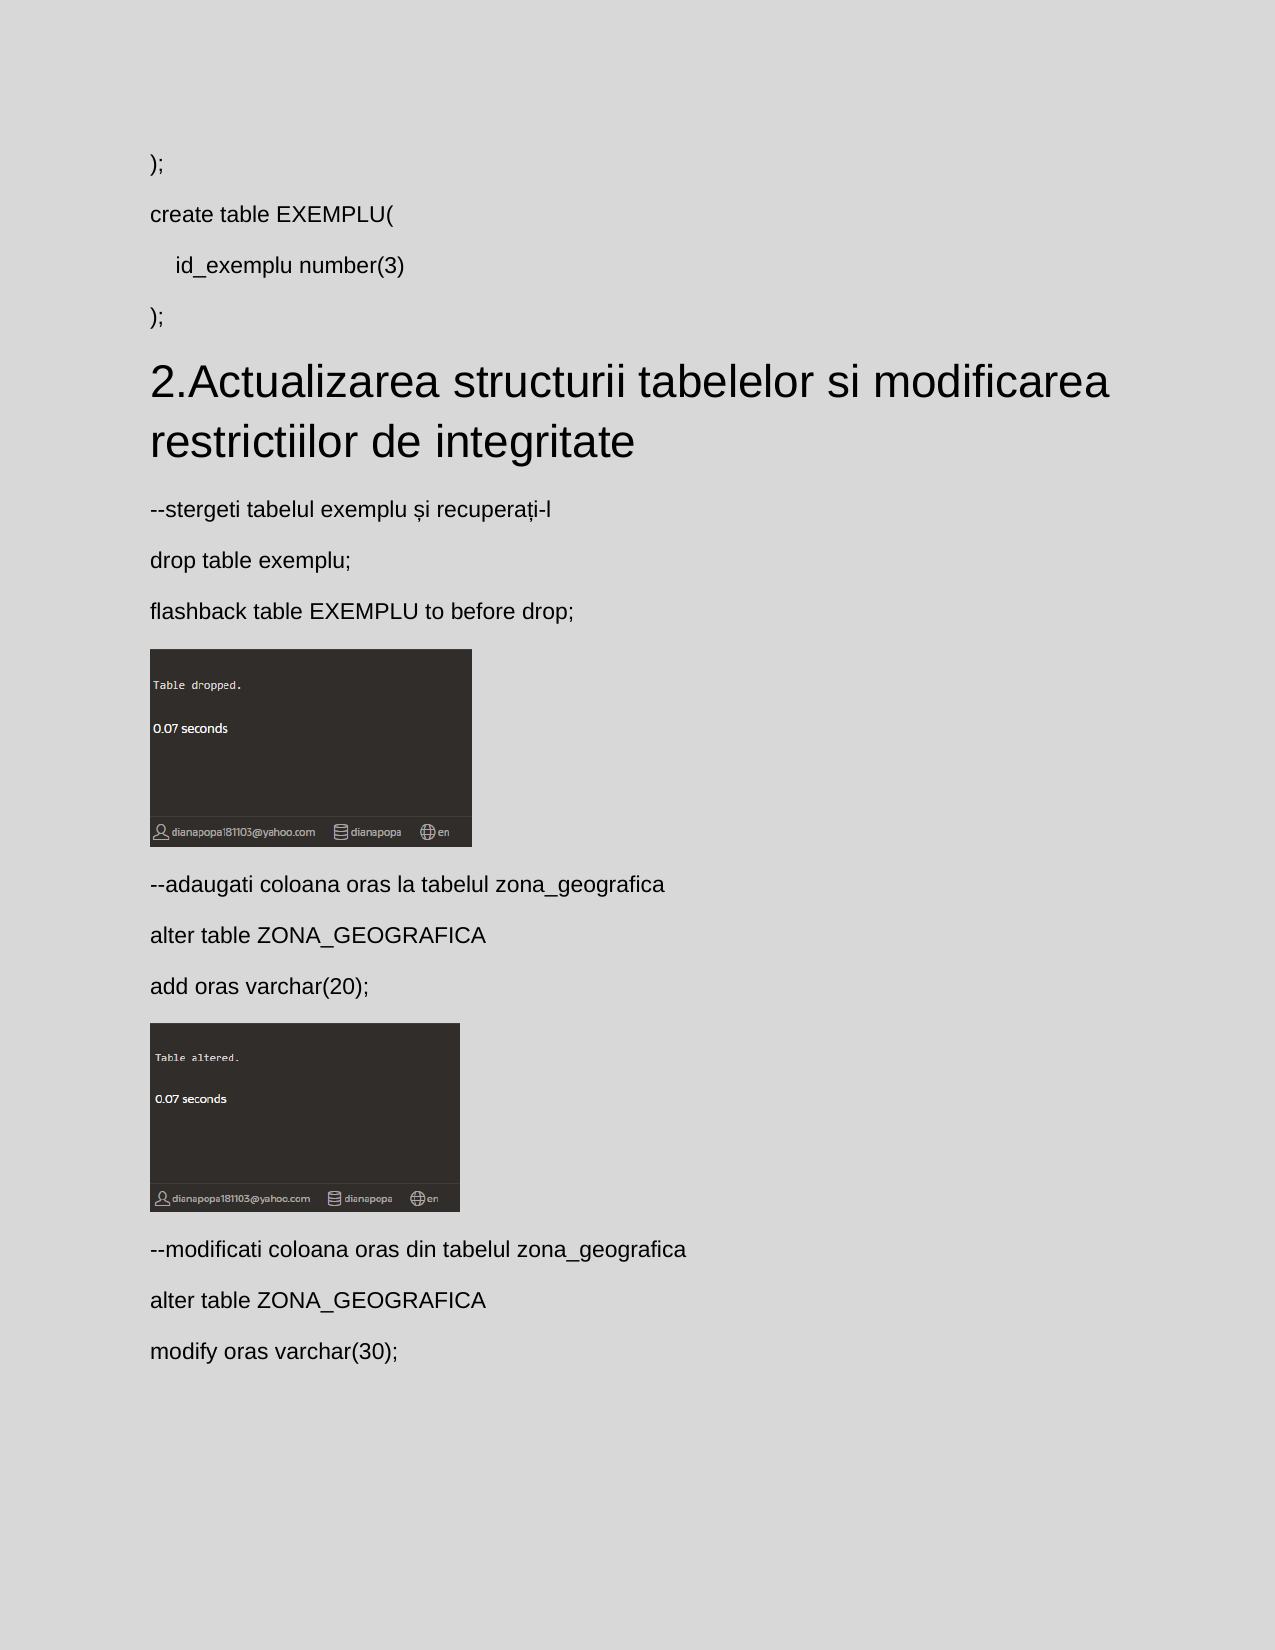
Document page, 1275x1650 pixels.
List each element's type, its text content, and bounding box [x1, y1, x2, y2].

text alter table ZONA_GEOGRAFICA [150, 922, 1125, 948]
text flashback table EXEMPLU to before drop; [150, 598, 1125, 624]
text --modificati coloana oras din tabelul zona_geografica [150, 1236, 1125, 1262]
picture [150, 649, 472, 847]
text --stergeti tabelul exemplu și recuperați-l [150, 496, 1125, 522]
text 2.Actualizarea structurii tabelelor si modificarea restrictiilor de integritate [150, 354, 1125, 467]
text drop table exemplu; [150, 547, 1125, 573]
picture [150, 1023, 460, 1212]
text add oras varchar(20); [150, 973, 1125, 999]
text alter table ZONA_GEOGRAFICA [150, 1287, 1125, 1313]
text id_exemplu number(3) [150, 252, 1125, 278]
text ); [150, 150, 1125, 176]
text --adaugati coloana oras la tabelul zona_geografica [150, 871, 1125, 897]
text modify oras varchar(30); [150, 1338, 1125, 1364]
text create table EXEMPLU( [150, 201, 1125, 227]
text ); [150, 303, 1125, 329]
